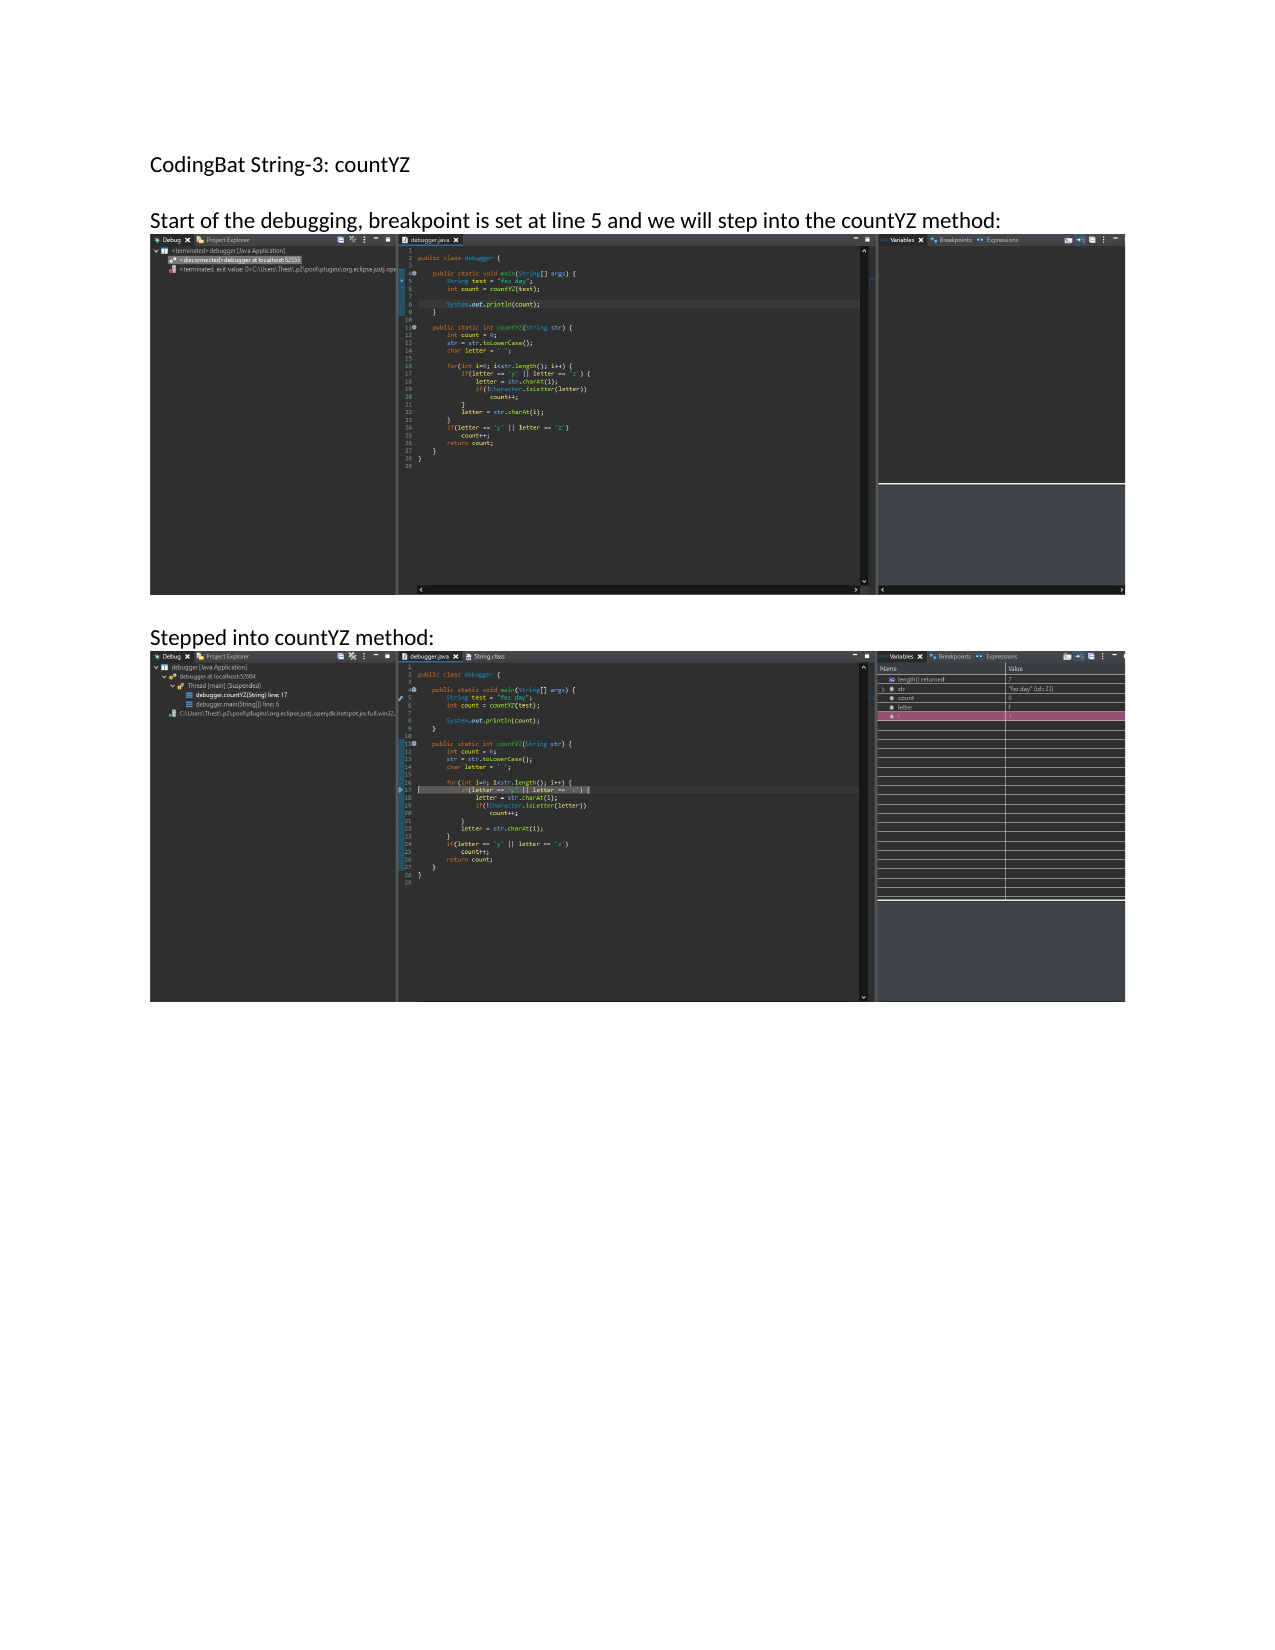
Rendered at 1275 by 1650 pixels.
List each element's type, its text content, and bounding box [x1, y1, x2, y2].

text Stepped into countYZ method: [150, 623, 1125, 651]
picture [150, 234, 1125, 595]
text CodingBat String-3: countYZ [150, 150, 1125, 178]
text Start of the debugging, breakpoint is set at line 5 and we will step into the countYZ method: [150, 206, 1125, 234]
picture [150, 651, 1125, 1002]
